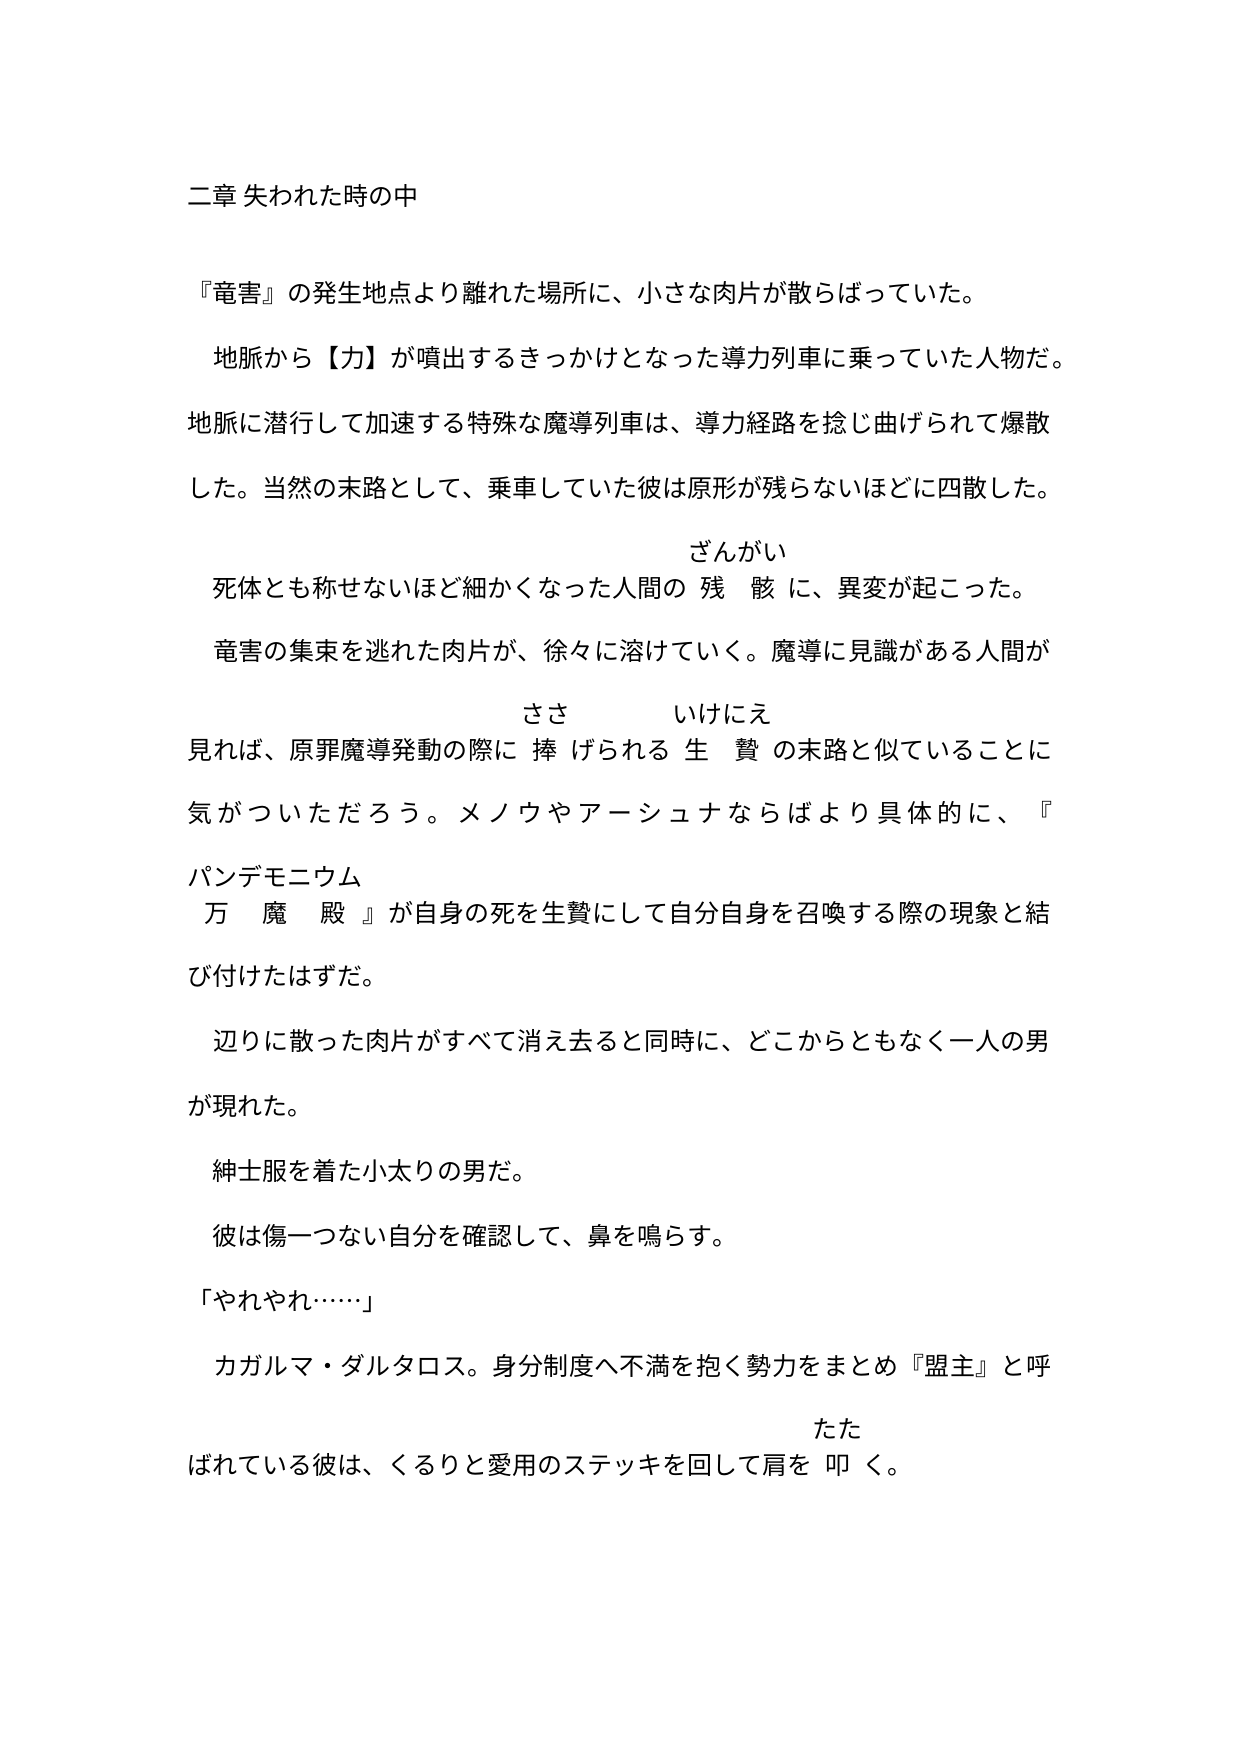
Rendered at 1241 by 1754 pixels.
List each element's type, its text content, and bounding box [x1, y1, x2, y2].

text 地脈から【力】が噴出するきっかけとなった導力列車に乗っていた人物だ。地脈に潜行して加速する特殊な魔導列車は、導力経路を捻じ曲げられて爆散した。当然の末路として、乗車していた彼は原形が残らないほどに四散した。 [187, 324, 1053, 519]
text 『竜害』の発生地点より離れた場所に、小さな肉片が散らばっていた。 [187, 259, 1053, 324]
text 竜害の集束を逃れた肉片が、徐々に溶けていく。魔導に見識がある人間が見れば、原罪魔導発動の際にげられるの末路と似ていることに気がついただろう。メノウやアーシュナならばより具体的に、『』が自身の死を生贄にして自分自身を召喚する際の現象と結び付けたはずだ。 [187, 617, 1053, 1007]
text 二章 失われた時の中 [187, 162, 1053, 227]
text 紳士服を着た小太りの男だ。 [187, 1137, 1053, 1202]
text 「やれやれ……」 [187, 1267, 1053, 1332]
text 彼は傷一つない自分を確認して、鼻を鳴らす。 [187, 1202, 1053, 1267]
text カガルマ・ダルタロス。身分制度へ不満を抱く勢力をまとめ『盟主』と呼ばれている彼は、くるりと愛用のステッキを回して肩をく。 [187, 1332, 1053, 1494]
text 辺りに散った肉片がすべて消え去ると同時に、どこからともなく一人の男が現れた。 [187, 1007, 1053, 1137]
text 死体とも称せないほど細かくなった人間のに、異変が起こった。 [187, 519, 1053, 617]
